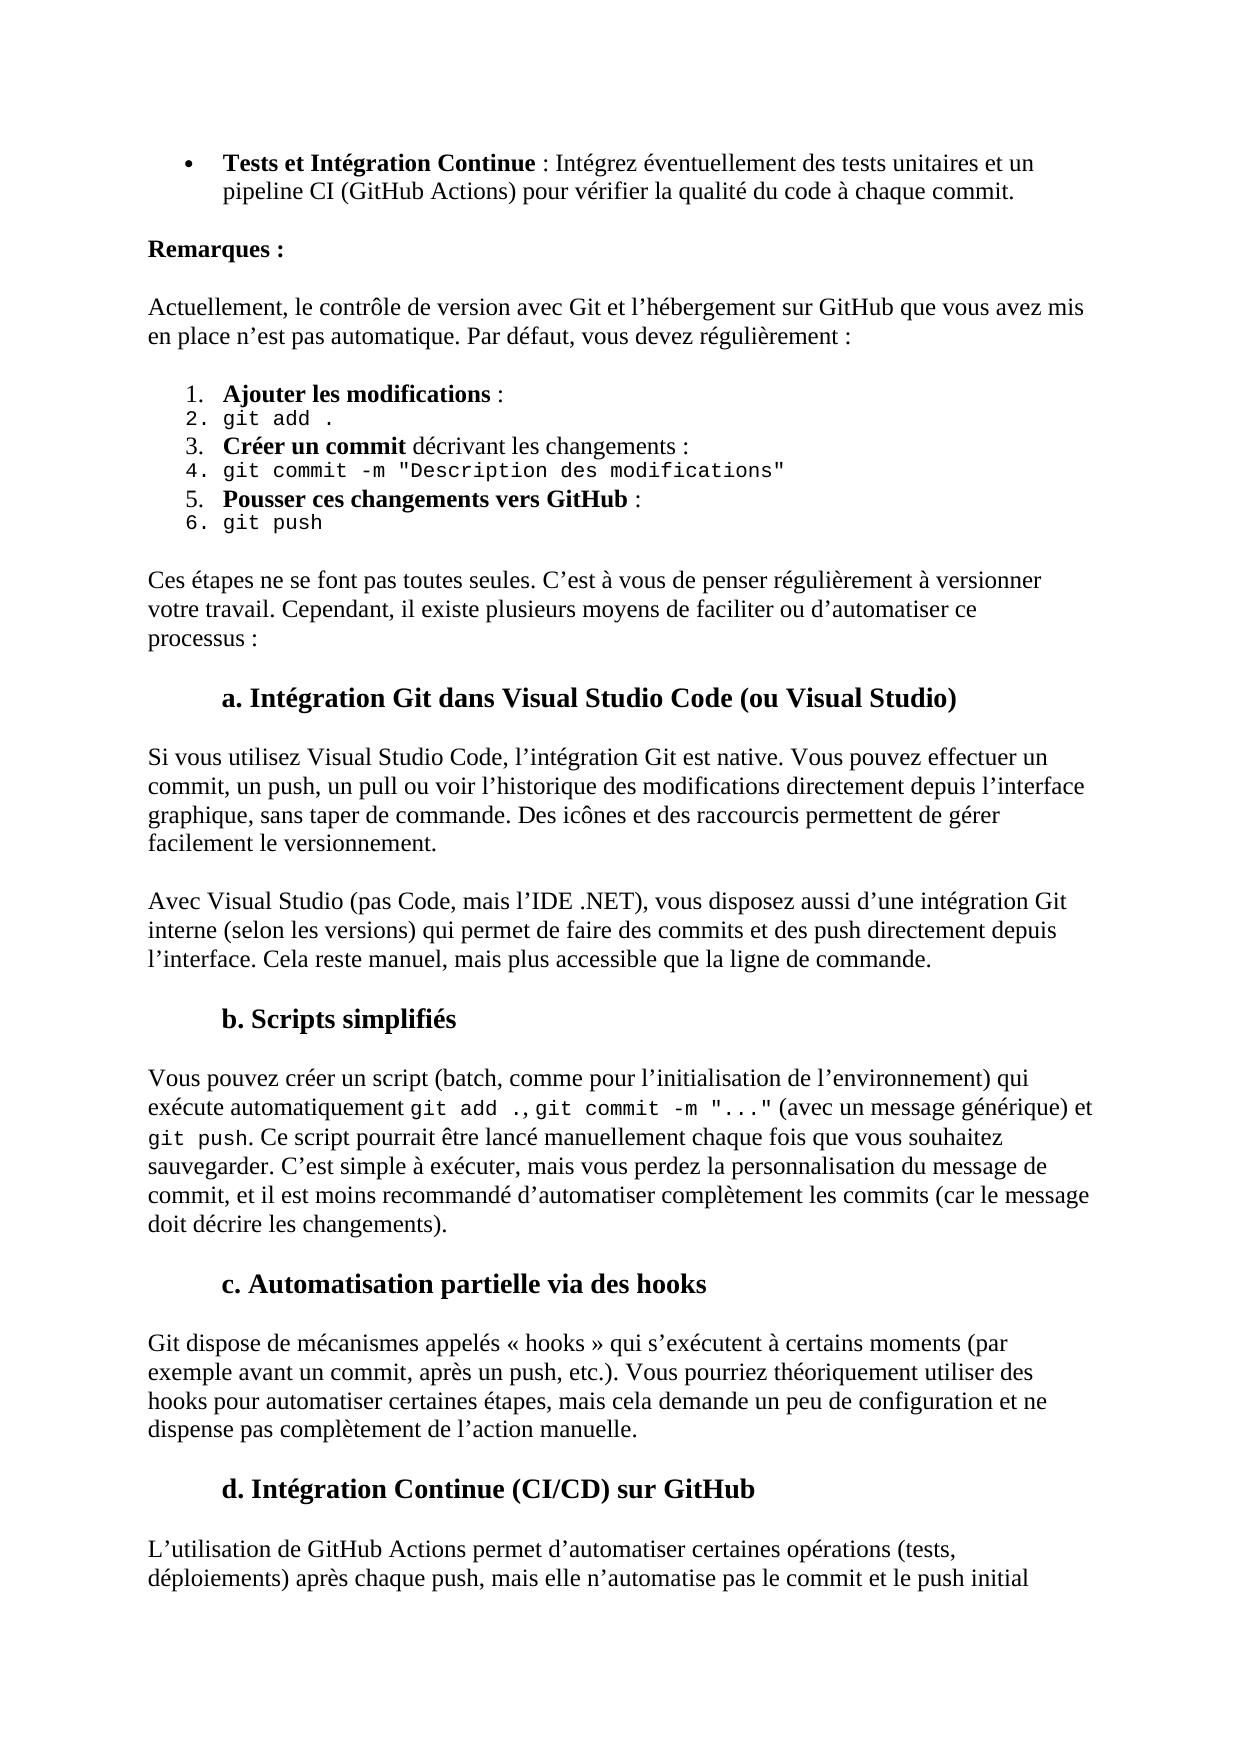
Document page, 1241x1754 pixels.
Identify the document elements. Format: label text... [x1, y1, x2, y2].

list git add . [185, 408, 1093, 431]
list Pousser ces changements vers GitHub : [185, 484, 1093, 512]
list git commit -m "Description des modifications" [185, 460, 1093, 484]
text b. Scripts simplifiés [221, 1002, 1093, 1034]
text a. Intégration Git dans Visual Studio Code (ou Visual Studio) [221, 681, 1093, 713]
list git push [185, 512, 1093, 536]
text c. Automatisation partielle via des hooks [221, 1267, 1093, 1299]
text Remarques : [148, 234, 1093, 263]
text d. Intégration Continue (CI/CD) sur GitHub [221, 1472, 1093, 1505]
list Tests et Intégration Continue : Intégrez éventuellement des tests unitaires et un pipeline CI (GitHub Actions) pour vérifier la qualité du code à chaque commit. [185, 148, 1093, 205]
text Actuellement, le contrôle de version avec Git et l’hébergement sur GitHub que vous avez mis en place n’est pas automatique. Par défaut, vous devez régulièrement : [148, 292, 1093, 350]
text Vous pouvez créer un script (batch, comme pour l’initialisation de l’environnement) qui exécute automatiquement git add ., git commit -m "..." (avec un message générique) et git push. Ce script pourrait être lancé manuellement chaque fois que vous souhaitez sauvegarder. C’est simple à exécuter, mais vous perdez la personnalisation du message de commit, et il est moins recommandé d’automatiser complètement les commits (car le message doit décrire les changements). [148, 1063, 1093, 1237]
text Avec Visual Studio (pas Code, mais l’IDE .NET), vous disposez aussi d’une intégration Git interne (selon les versions) qui permet de faire des commits et des push directement depuis l’interface. Cela reste manuel, mais plus accessible que la ligne de commande. [148, 886, 1093, 973]
text Si vous utilisez Visual Studio Code, l’intégration Git est native. Vous pouvez effectuer un commit, un push, un pull ou voir l’historique des modifications directement depuis l’interface graphique, sans taper de commande. Des icônes et des raccourcis permettent de gérer facilement le versionnement. [148, 742, 1093, 857]
list Ajouter les modifications : [185, 379, 1093, 408]
list Créer un commit décrivant les changements : [185, 431, 1093, 460]
text Ces étapes ne se font pas toutes seules. C’est à vous de penser régulièrement à versionner votre travail. Cependant, il existe plusieurs moyens de faciliter ou d’automatiser ce processus : [148, 565, 1093, 651]
